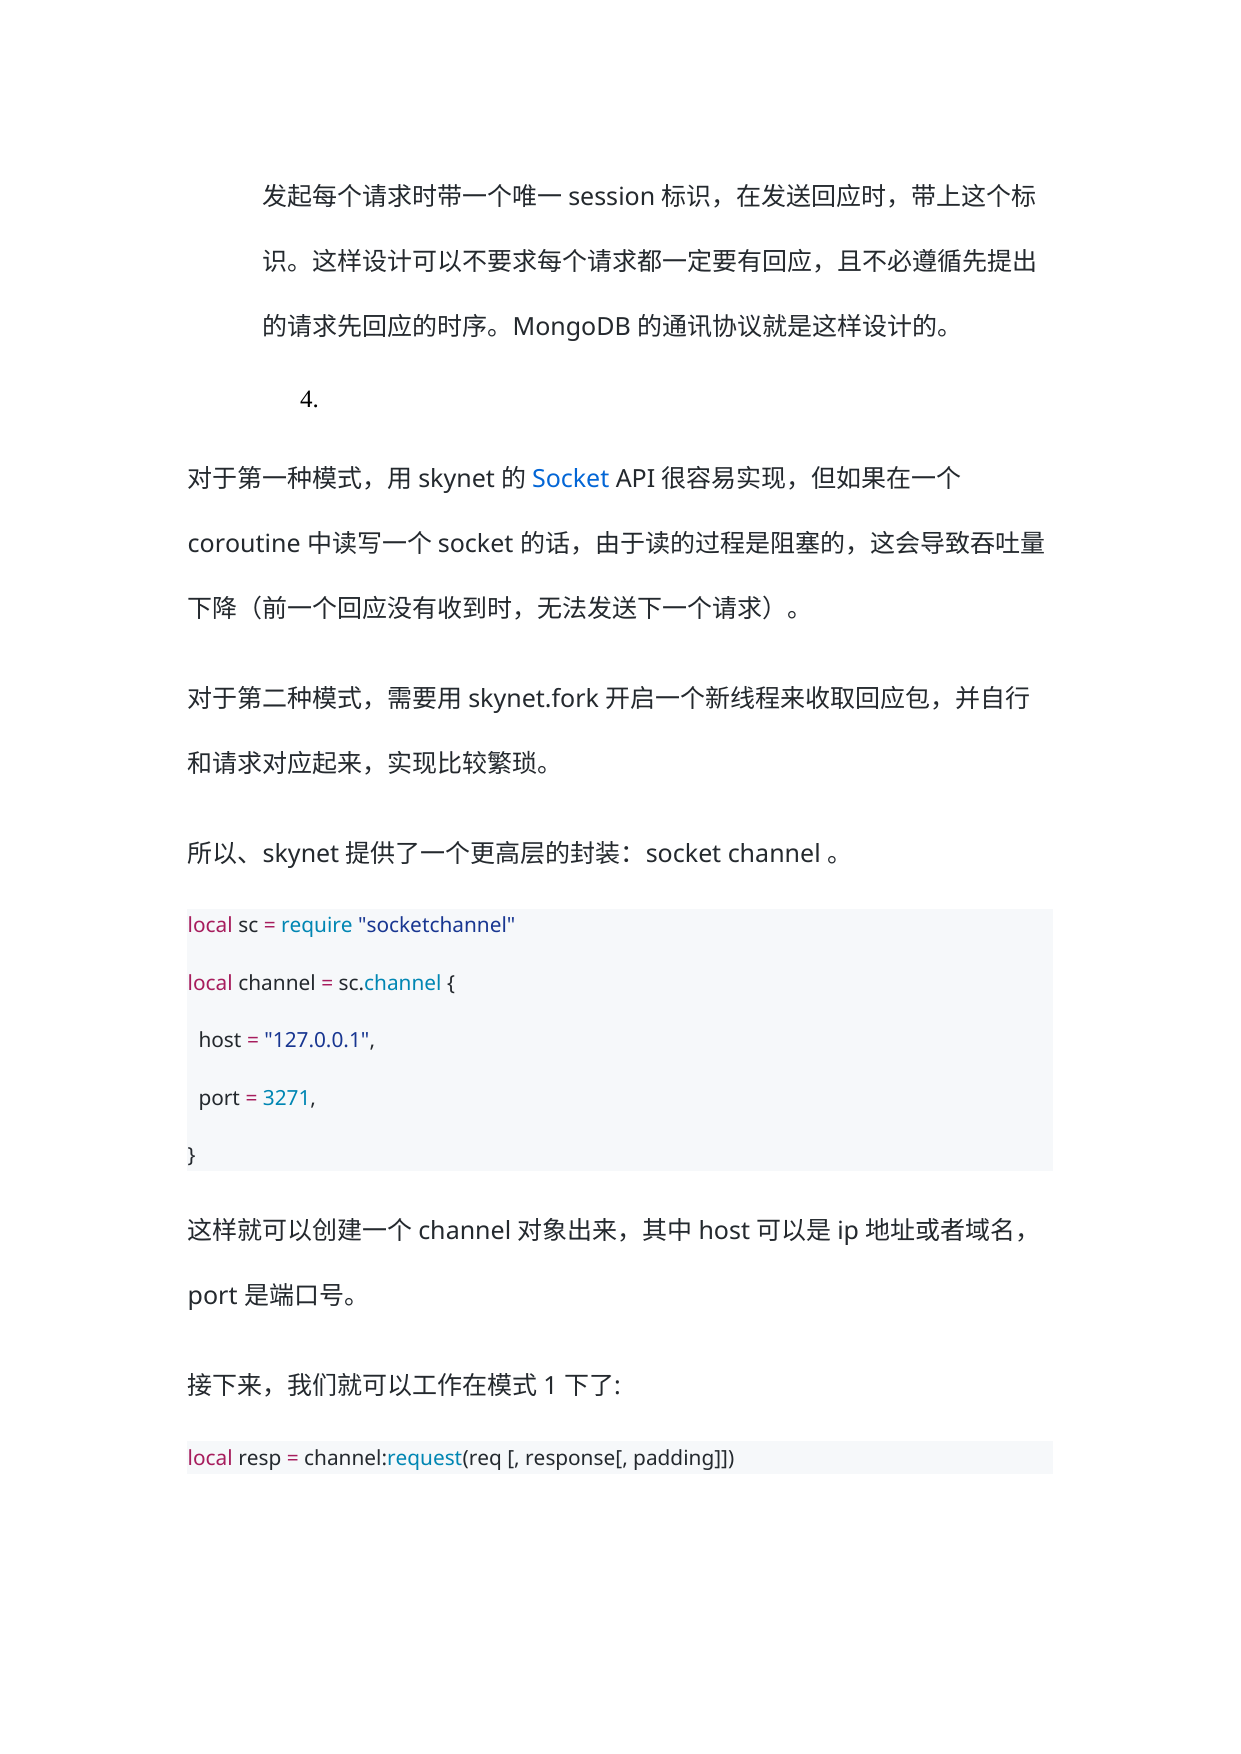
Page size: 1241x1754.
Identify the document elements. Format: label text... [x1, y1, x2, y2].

text host = "127.0.0.1", [187, 1024, 1053, 1056]
text local channel = sc.channel { [187, 966, 1053, 999]
text 所以、skynet 提供了一个更高层的封装：socket channel 。 [187, 819, 1053, 884]
text local resp = channel:request(req [, response[, padding]]) [187, 1441, 1053, 1474]
text } [187, 1139, 1053, 1171]
text 发起每个请求时带一个唯一 session 标识，在发送回应时，带上这个标识。这样设计可以不要求每个请求都一定要有回应，且不必遵循先提出的请求先回应的时序。MongoDB 的通讯协议就是这样设计的。 [262, 162, 1053, 357]
text 对于第一种模式，用 skynet 的 Socket API 很容易实现，但如果在一个 coroutine 中读写一个 socket 的话，由于读的过程是阻塞的，这会导致吞吐量下降（前一个回应没有收到时，无法发送下一个请求）。 [187, 444, 1053, 639]
text 对于第二种模式，需要用 skynet.fork 开启一个新线程来收取回应包，并自行和请求对应起来，实现比较繁琐。 [187, 664, 1053, 794]
text 这样就可以创建一个 channel 对象出来，其中 host 可以是 ip 地址或者域名，port 是端口号。 [187, 1196, 1053, 1326]
text 接下来，我们就可以工作在模式 1 下了: [187, 1351, 1053, 1416]
text local sc = require "socketchannel" [187, 909, 1053, 941]
text port = 3271, [187, 1081, 1053, 1114]
